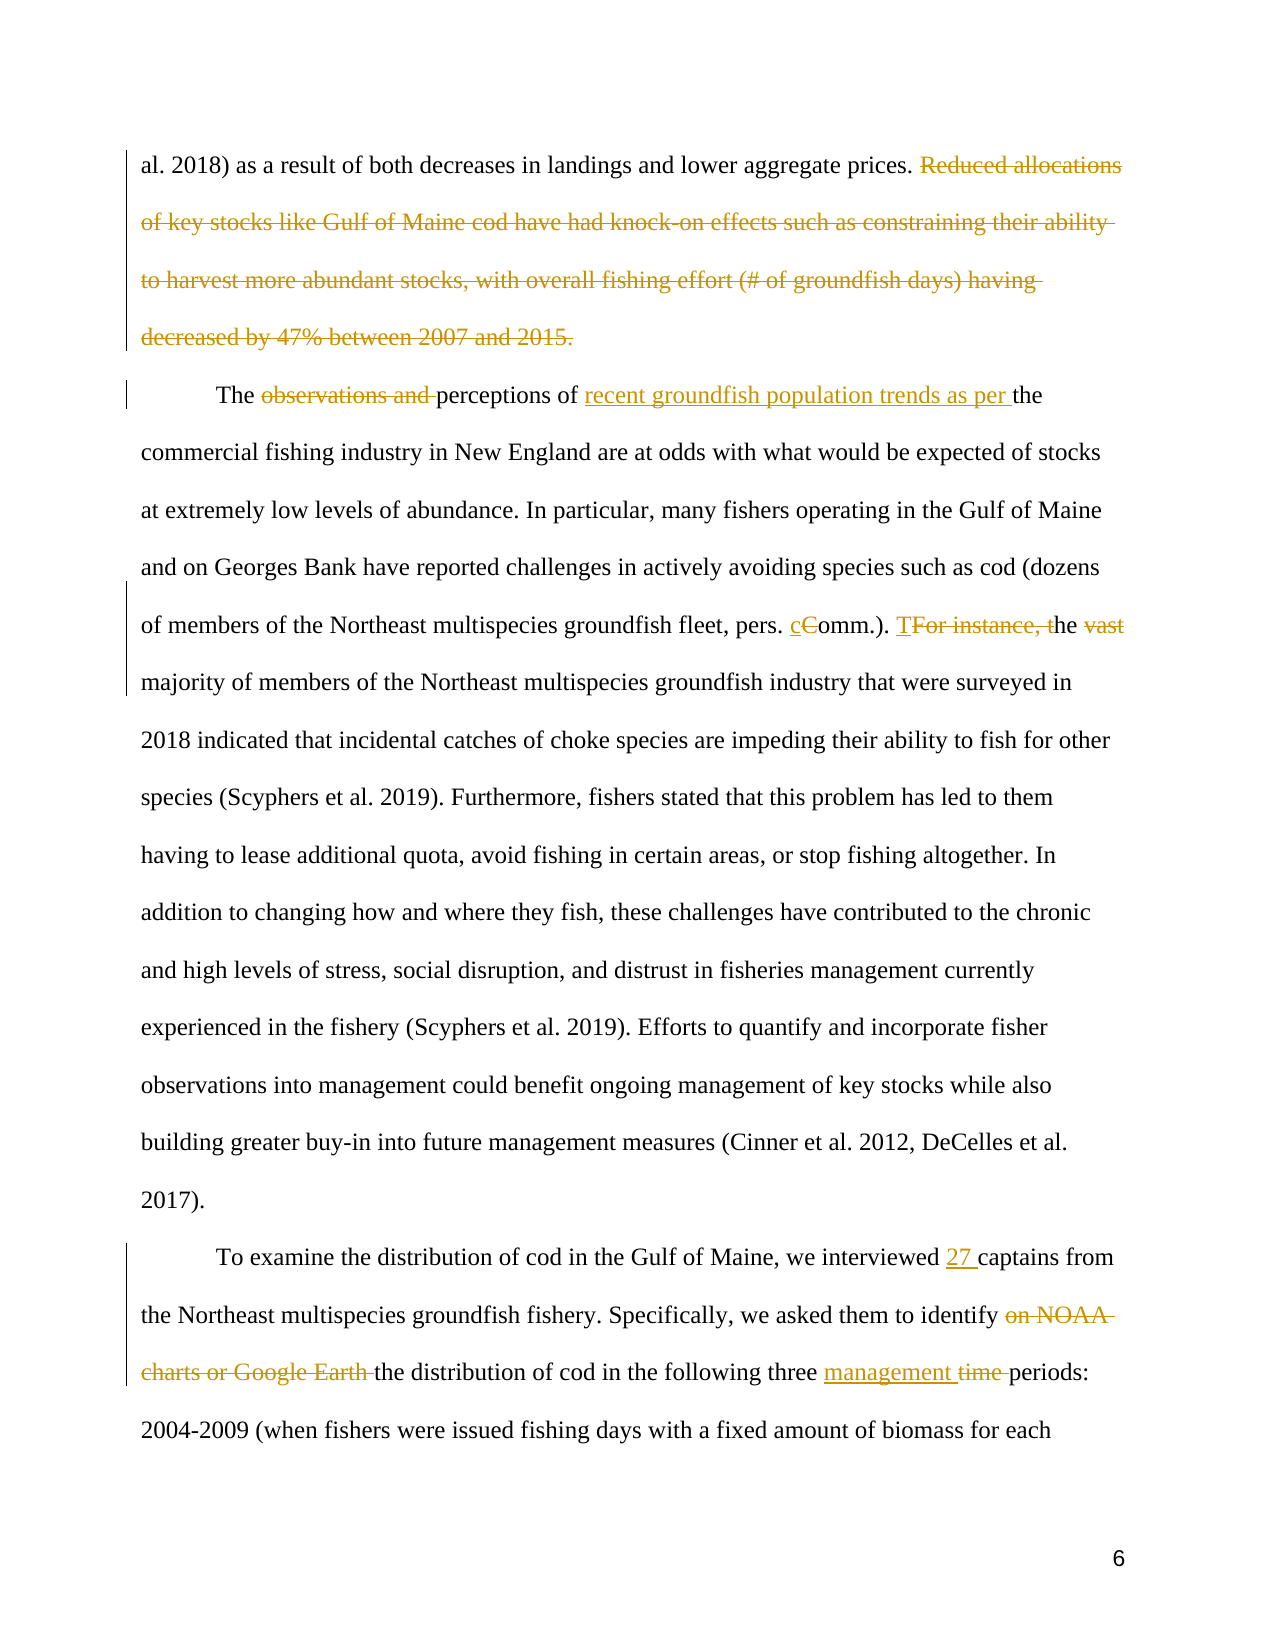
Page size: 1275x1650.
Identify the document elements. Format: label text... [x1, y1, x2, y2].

text The perceptions of the commercial fishing industry in New England are at odds with what would be expected of stocks at extremely low levels of abundance. In particular, many fishers operating in the Gulf of Maine and on Georges Bank have reported challenges in actively avoiding species such as cod (dozens of members of the Northeast multispecies groundfish fleet, pers. omm.). he majority of members of the Northeast multispecies groundfish industry that were surveyed in 2018 indicated that incidental catches of choke species are impeding their ability to fish for other species (Scyphers et al. 2019). Furthermore, fishers stated that this problem has led to them having to lease additional quota, avoid fishing in certain areas, or stop fishing altogether. In addition to changing how and where they fish, these challenges have contributed to the chronic and high levels of stress, social disruption, and distrust in fisheries management currently experienced in the fishery (Scyphers et al. 2019). Efforts to quantify and incorporate fisher observations into management could benefit ongoing management of key stocks while also building greater buy-in into future management measures (Cinner et al. 2012, DeCelles et al. 2017). [141, 380, 1125, 1214]
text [141, 1242, 1125, 1444]
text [141, 150, 1125, 351]
